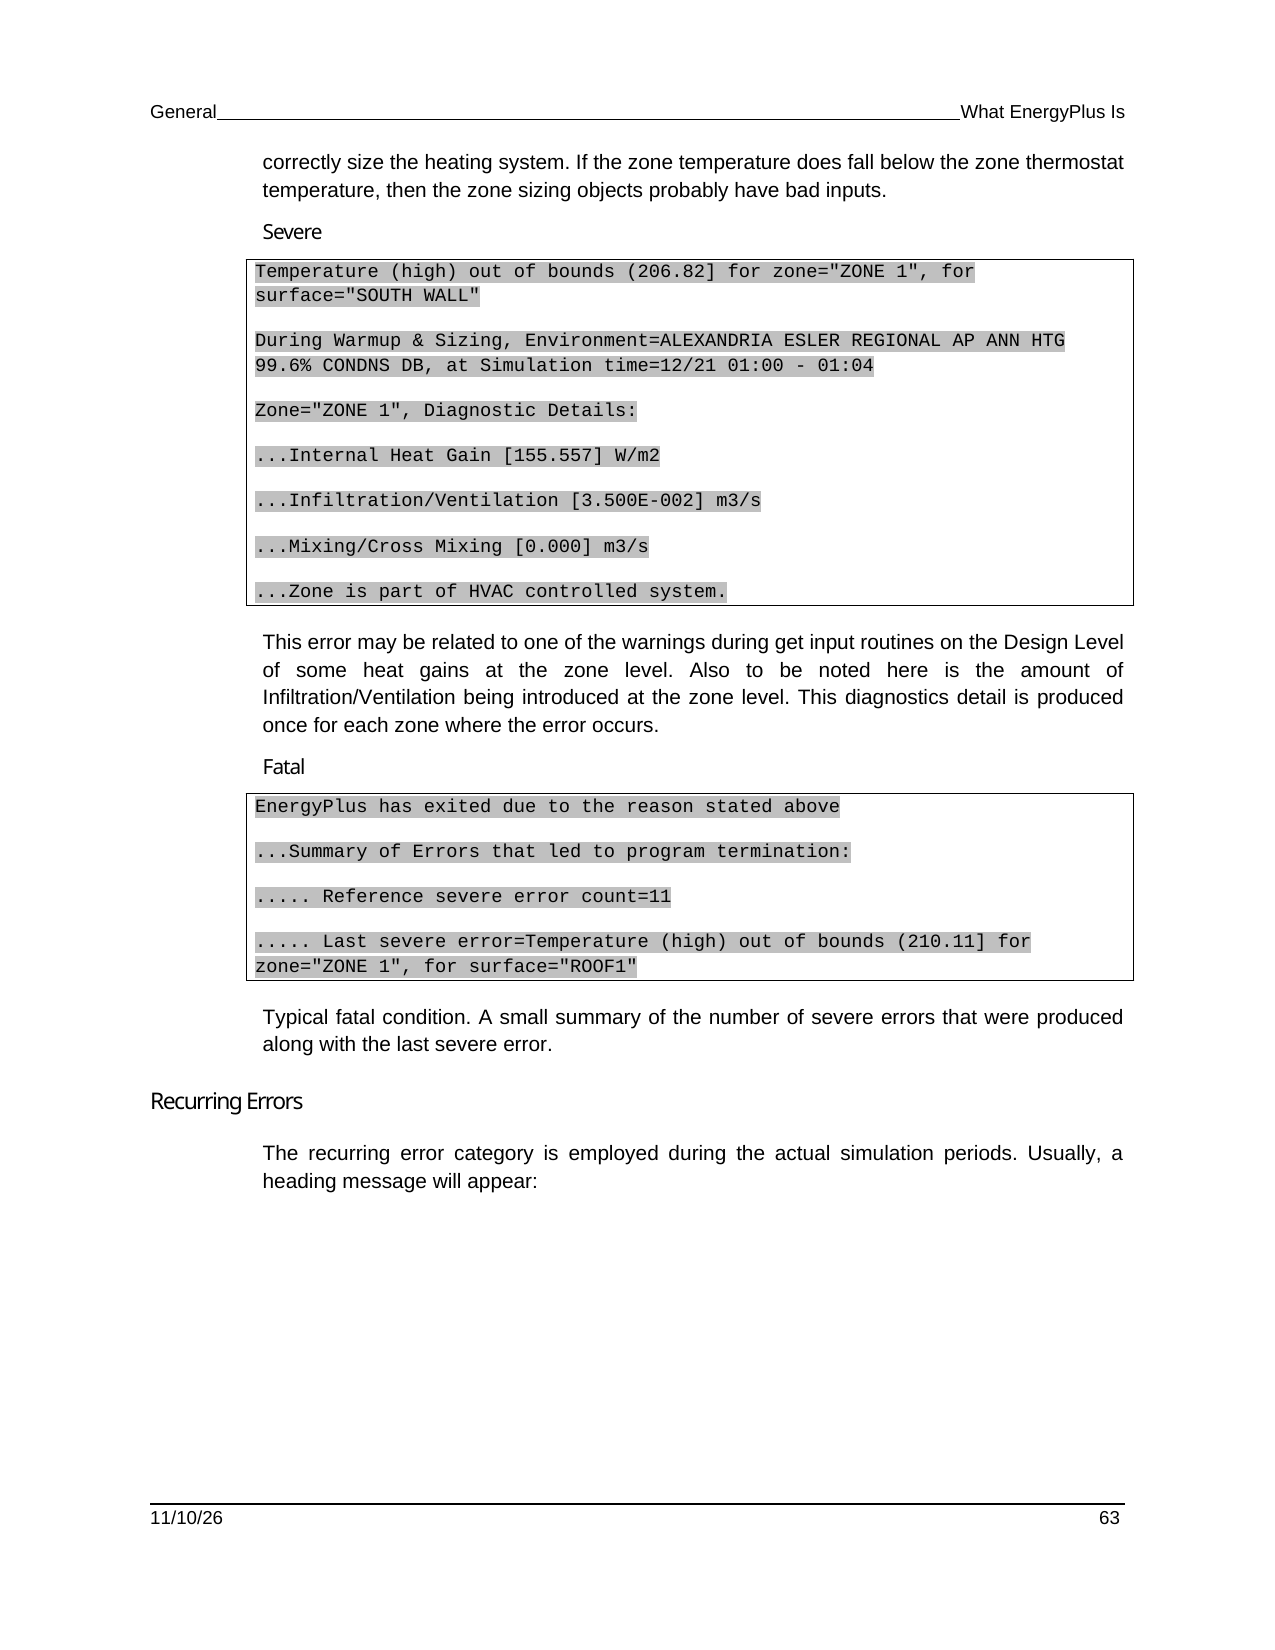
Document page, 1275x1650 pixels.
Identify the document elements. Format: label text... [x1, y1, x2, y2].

text ...Summary of Errors that led to program termination: [247, 838, 1133, 863]
text ..... Reference severe error count=11 [247, 884, 1133, 908]
text ..... Last severe error=Temperature (high) out of bounds (210.11] for zone="ZONE 1", for surface="ROOF1" [247, 929, 1133, 980]
text This error may be related to one of the warnings during get input routines on the Design Level of some heat gains at the zone level. Also to be noted here is the amount of Infiltration/Ventilation being introduced at the zone level. This diagnostics detail is produced once for each zone where the error occurs. [262, 630, 1125, 736]
subtitle Recurring Errors [150, 1085, 1125, 1116]
text ...Infiltration/Ventilation [3.500E-002] m3/s [247, 488, 1133, 512]
subtitle Fatal [262, 752, 1125, 781]
text ...Mixing/Cross Mixing [0.000] m3/s [247, 533, 1133, 558]
text EnergyPlus has exited due to the reason stated above [247, 794, 1133, 818]
text During Warmup & Sizing, Environment=ALEXANDRIA ESLER REGIONAL AP ANN HTG 99.6% CONDNS DB, at Simulation time=12/21 01:00 - 01:04 [247, 328, 1133, 377]
text ...Internal Heat Gain [155.557] W/m2 [247, 443, 1133, 467]
text Temperature (high) out of bounds (206.82] for zone="ZONE 1", for surface="SOUTH WALL" [247, 260, 1133, 307]
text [262, 150, 1125, 201]
text Zone="ZONE 1", Diagnostic Details: [247, 398, 1133, 422]
text ...Zone is part of HVAC controlled system. [247, 578, 1133, 605]
text Typical fatal condition. A small summary of the number of severe errors that were produced along with the last severe error. [262, 1005, 1125, 1056]
subtitle Severe [262, 217, 1125, 246]
text The recurring error category is employed during the actual simulation periods. Usually, a heading message will appear: [262, 1141, 1125, 1192]
